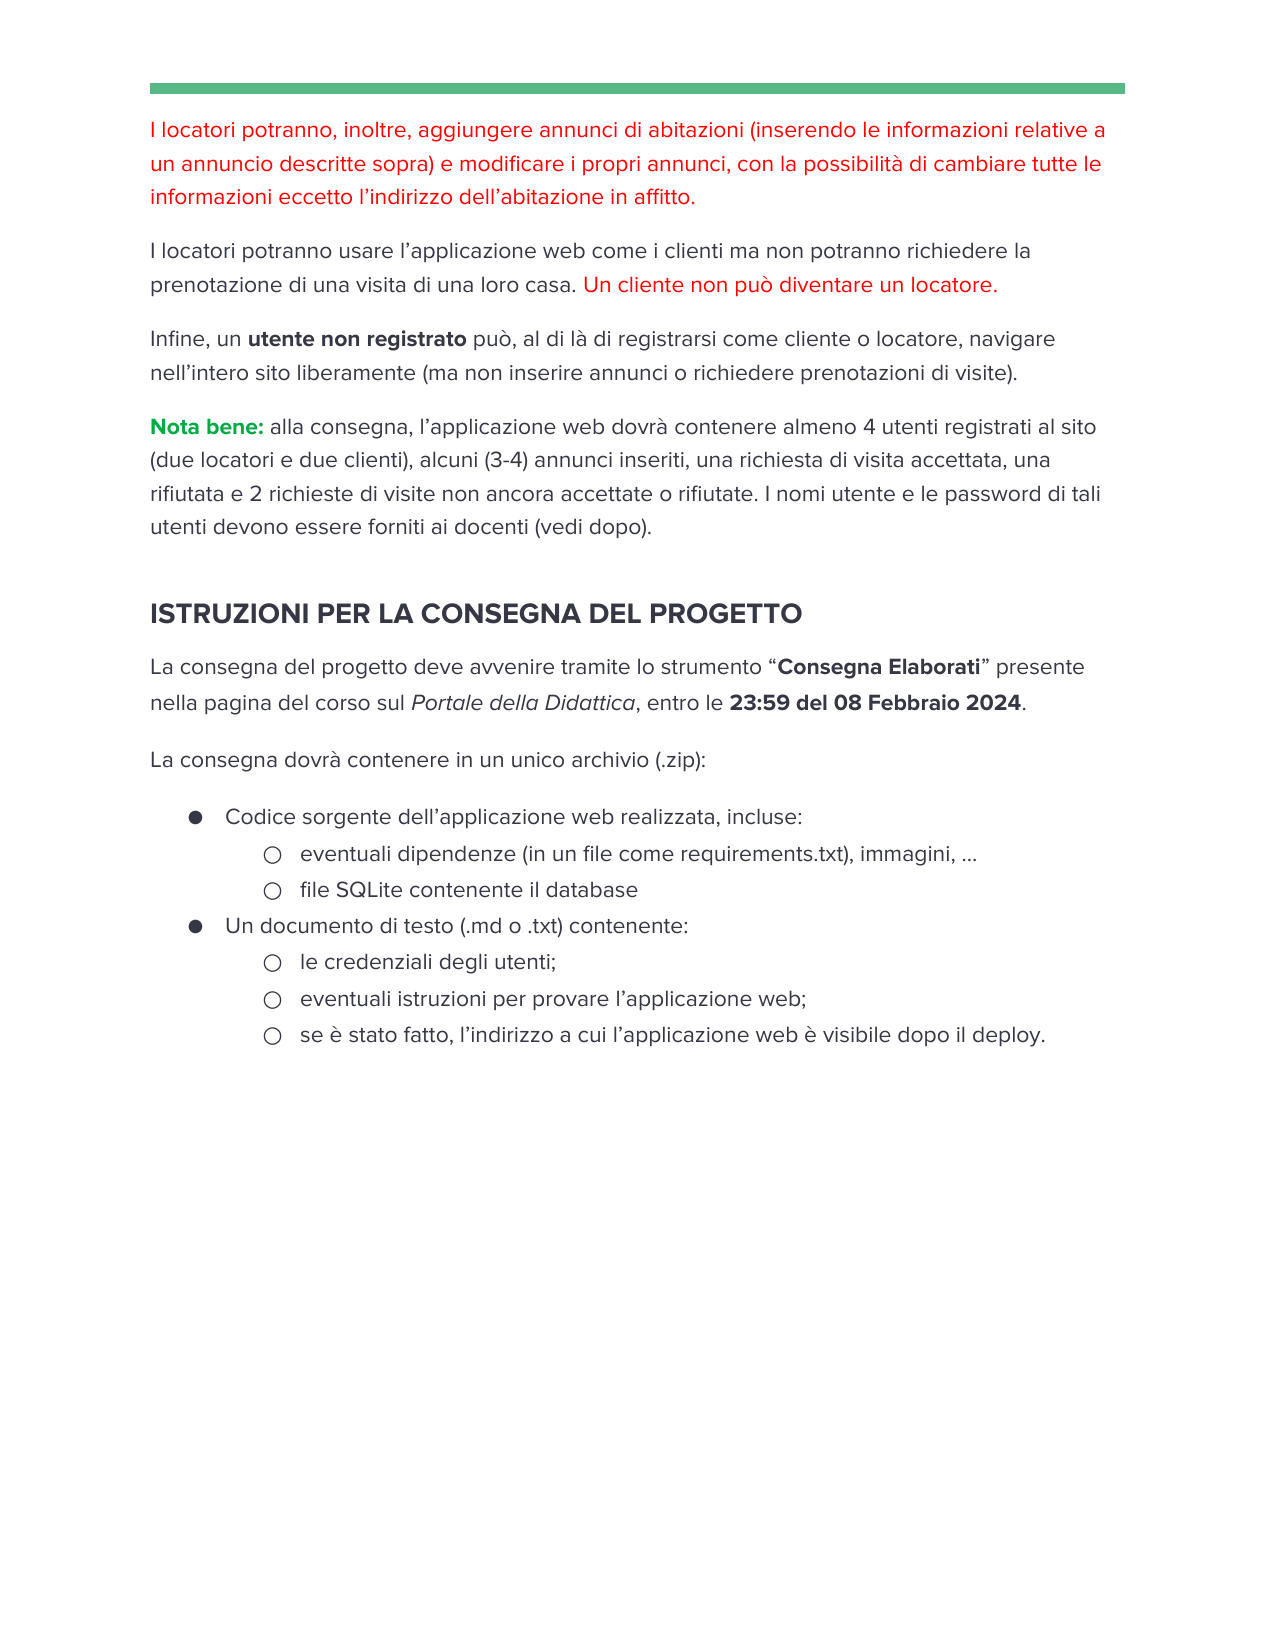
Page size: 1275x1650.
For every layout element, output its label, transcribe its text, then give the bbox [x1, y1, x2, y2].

list eventuali dipendenze (in un file come requirements.txt), immagini, … [262, 840, 1125, 868]
list Codice sorgente dell’applicazione web realizzata, incluse: [187, 804, 1125, 832]
text Infine, un utente non registrato può, al di là di registrarsi come cliente o locatore, navigare nell’intero sito liberamente (ma non inserire annunci o richiedere prenotazioni di visite). [150, 325, 1125, 387]
list eventuali istruzioni per provare l’applicazione web; [262, 985, 1125, 1013]
picture [150, 83, 1125, 94]
text Nota bene: alla consegna, l’applicazione web dovrà contenere almeno 4 utenti registrati al sito (due locatori e due clienti), alcuni (3-4) annunci inseriti, una richiesta di visita accettata, una rifiutata e 2 richieste di visite non ancora accettate o rifiutate. I nomi utente e le password di tali utenti devono essere forniti ai docenti (vedi dopo). [150, 413, 1125, 541]
text La consegna dovrà contenere in un unico archivio (.zip): [150, 747, 1125, 774]
list le credenziali degli utenti; [262, 949, 1125, 977]
subtitle ISTRUZIONI PER LA CONSEGNA DEL PROGETTO [150, 597, 1125, 632]
text I locatori potranno usare l’applicazione web come i clienti ma non potranno richiedere la prenotazione di una visita di una loro casa. Un cliente non può diventare un locatore. [150, 238, 1125, 299]
list Un documento di testo (.md o .txt) contenente: [187, 912, 1125, 940]
text La consegna del progetto deve avvenire tramite lo strumento “Consegna Elaborati” presente nella pagina del corso sul Portale della Didattica, entro le 23:59 del 08 Febbraio 2024. [150, 653, 1125, 717]
text I locatori potranno, inoltre, aggiungere annunci di abitazioni (inserendo le informazioni relative a un annuncio descritte sopra) e modificare i propri annunci, con la possibilità di cambiare tutte le informazioni eccetto l’indirizzo dell’abitazione in affitto. [150, 117, 1125, 211]
list se è stato fatto, l’indirizzo a cui l’applicazione web è visibile dopo il deploy. [262, 1021, 1125, 1049]
list file SQLite contenente il database [262, 876, 1125, 904]
